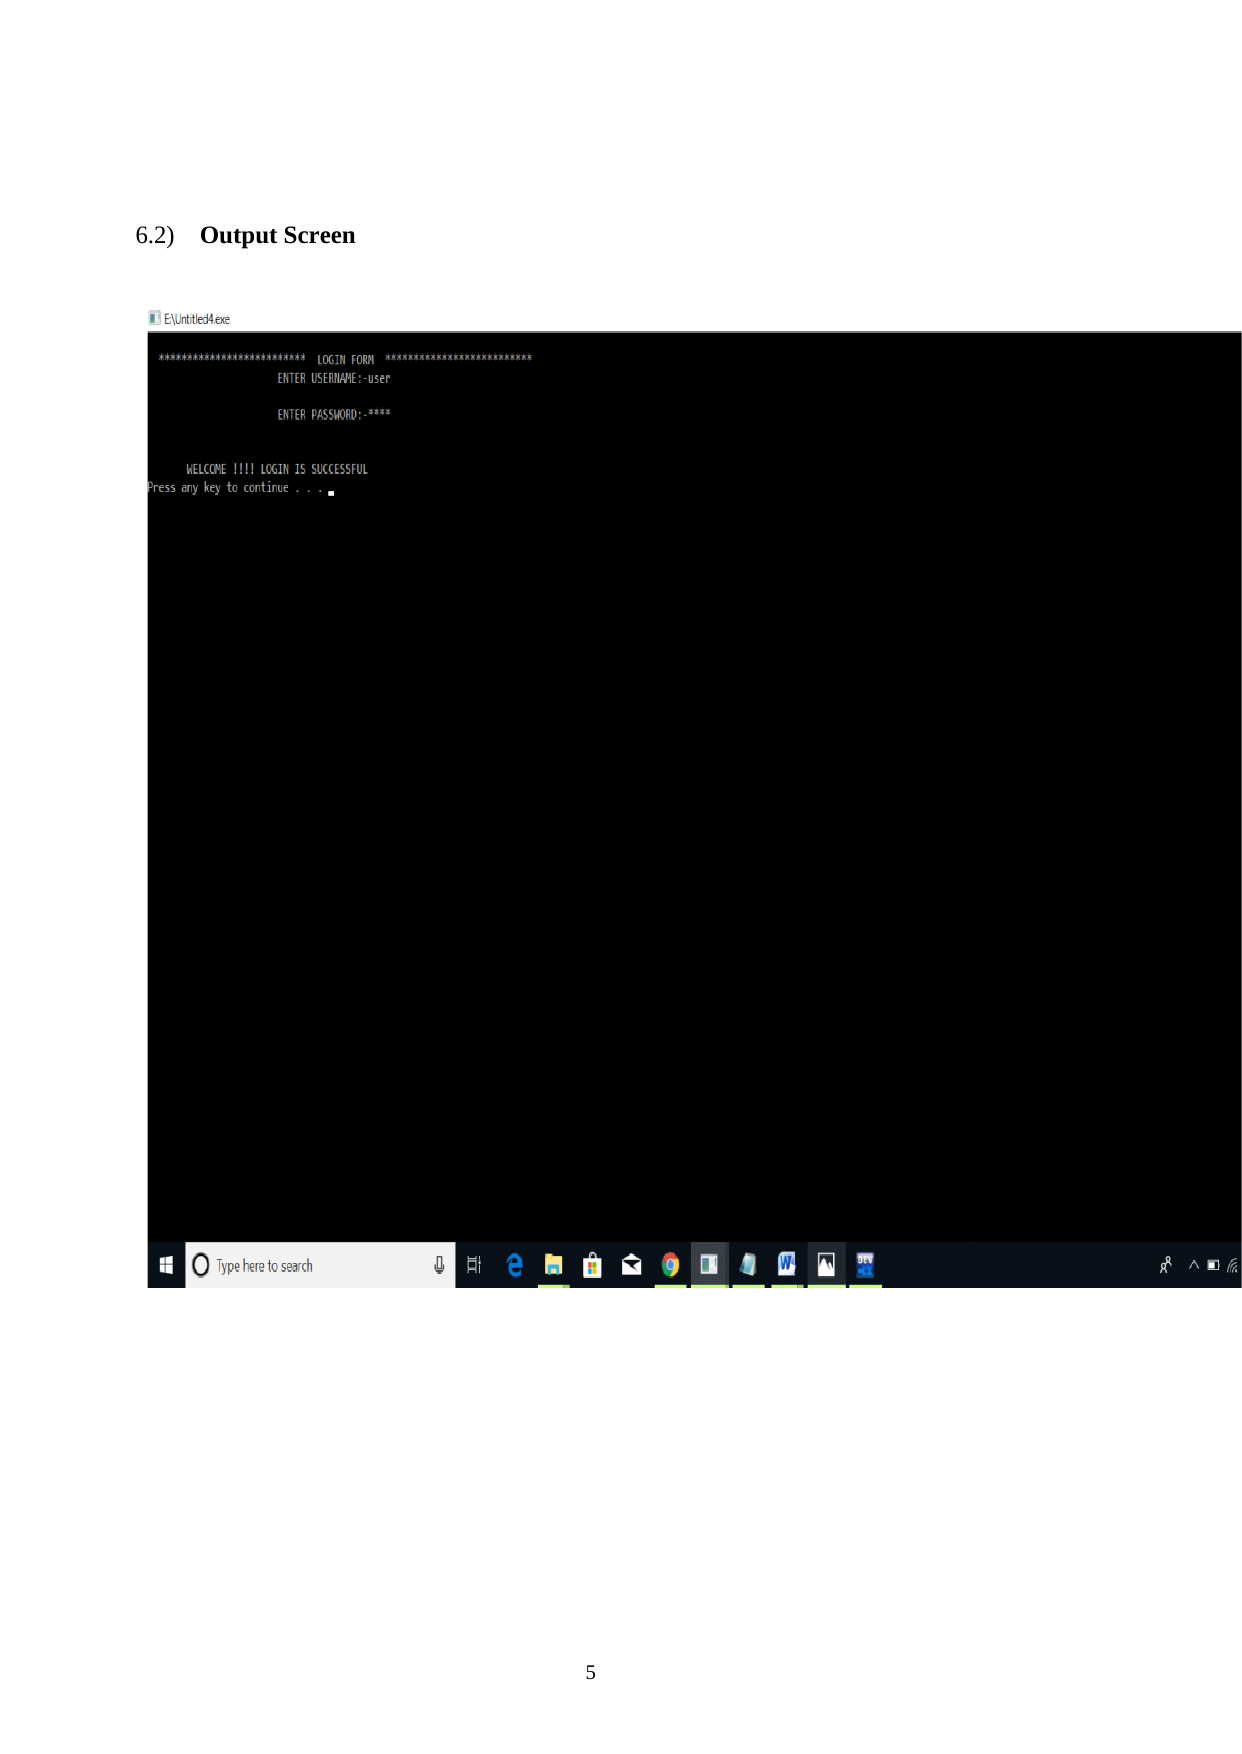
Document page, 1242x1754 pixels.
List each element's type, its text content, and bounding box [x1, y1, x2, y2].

text 6.2) Output Screen [135, 220, 1106, 249]
picture [147, 306, 1242, 1288]
